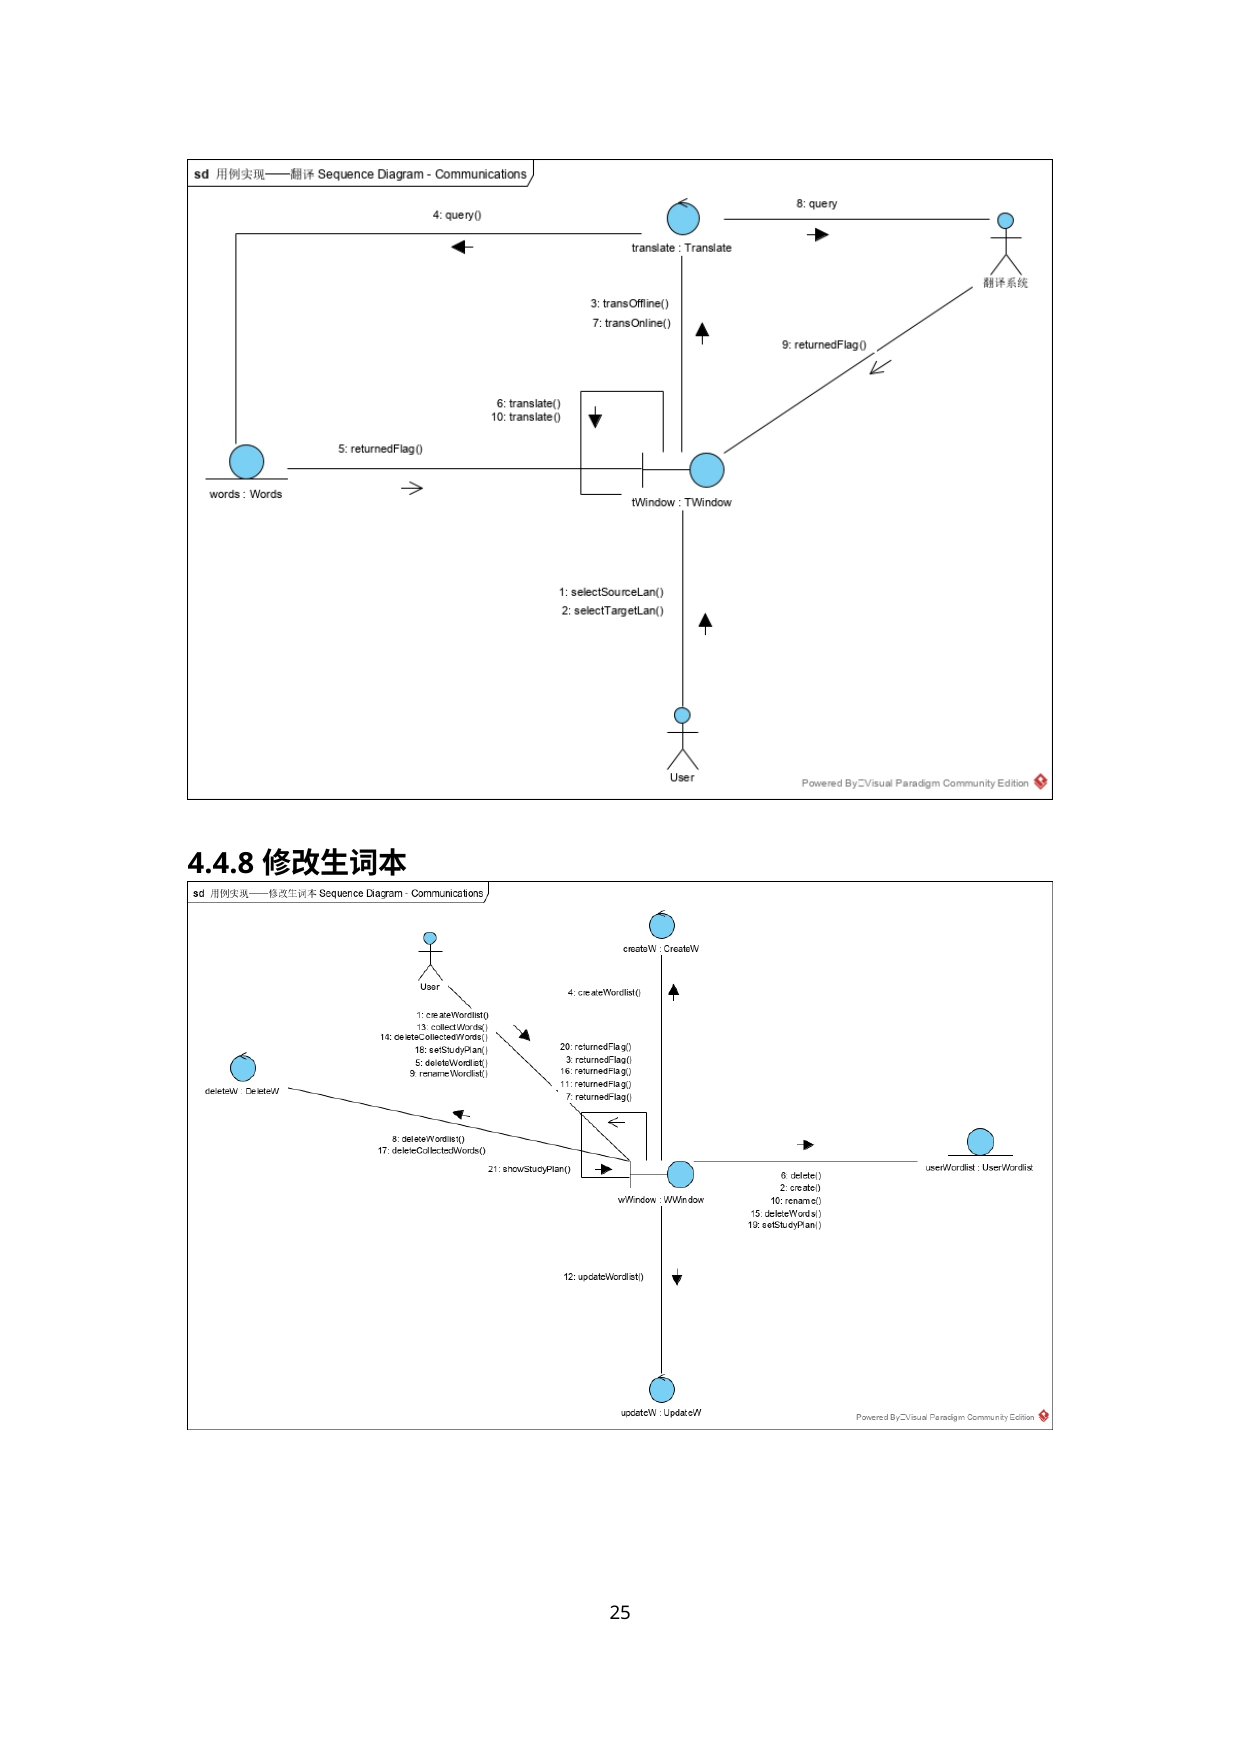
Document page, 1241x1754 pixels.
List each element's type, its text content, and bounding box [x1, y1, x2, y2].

picture [187, 881, 1053, 1430]
picture [187, 159, 1053, 800]
text 4.4.8 修改生词本 [187, 839, 1053, 881]
